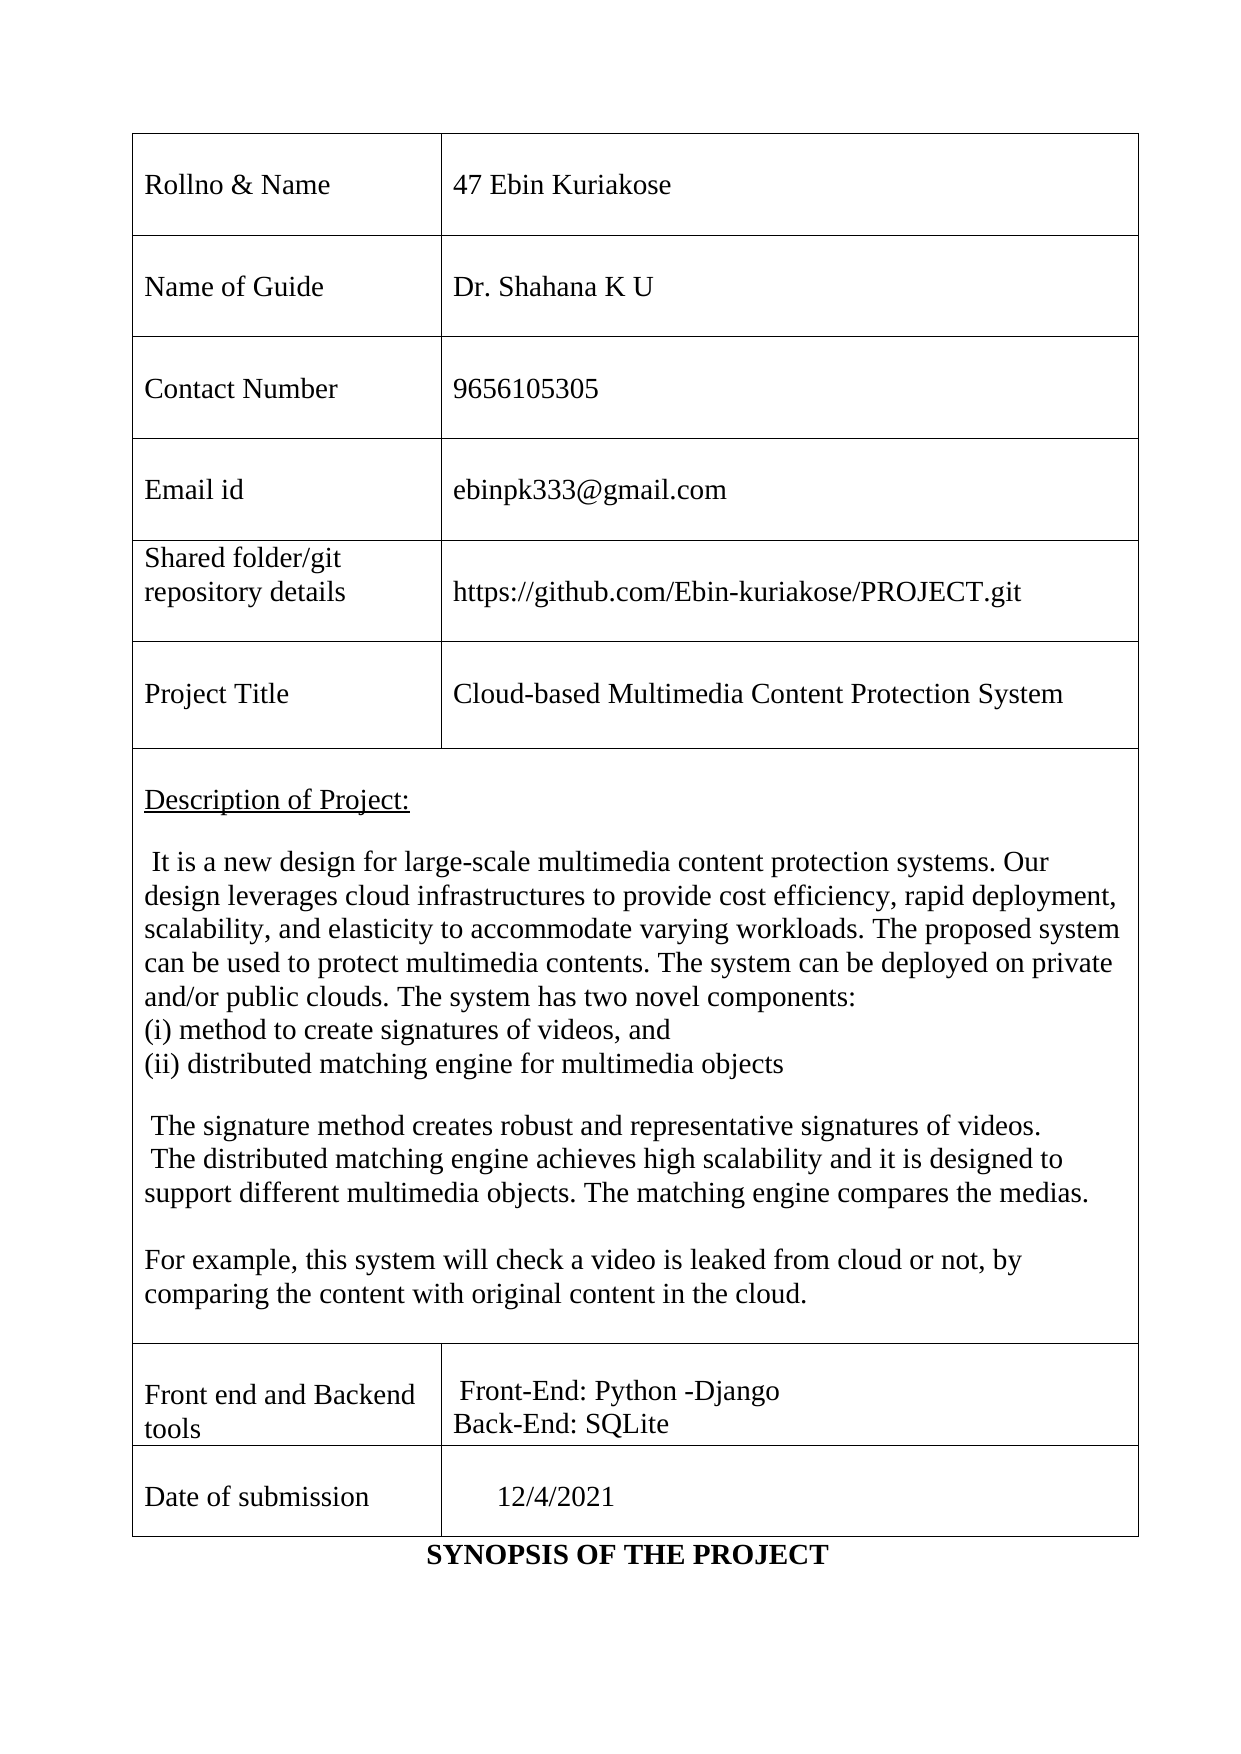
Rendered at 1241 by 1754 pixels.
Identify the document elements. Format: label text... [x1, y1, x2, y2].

table_cell Front end and Backend tools [133, 1344, 441, 1444]
table_cell https://github.com/Ebin-kuriakose/PROJECT.git [442, 541, 1138, 641]
table_cell Shared folder/git repository details [133, 541, 441, 641]
table_cell Description of Project: It is a new design for large-scale multimedia content protection systems. Our design leverages cloud infrastructures to provide cost efficiency, rapid deployment, scalability, and elasticity to accommodate varying workloads. The proposed system can be used to protect multimedia contents. The system can be deployed on private and/or public clouds. The system has two novel components: (i) method to create signatures of videos, and (ii) distributed matching engine for multimedia objects The signature method creates robust and representative signatures of videos. The distributed matching engine achieves high scalability and it is designed to support different multimedia objects. The matching engine compares the medias. For example, this system will check a video is leaked from cloud or not, by comparing the content with original content in the cloud. [133, 749, 1138, 1343]
table_cell 12/4/2021 [442, 1446, 1138, 1536]
table_cell Name of Guide [133, 236, 441, 336]
table_cell Email id [133, 439, 441, 539]
table_cell 9656105305 [442, 337, 1138, 438]
table_header Rollno & Name [133, 134, 441, 234]
table_cell Project Title [133, 642, 441, 748]
table_cell Date of submission [133, 1446, 441, 1536]
table_cell Cloud-based Multimedia Content Protection System [442, 642, 1138, 748]
table_cell Dr. Shahana K U [442, 236, 1138, 336]
table_header 47 Ebin Kuriakose [442, 134, 1138, 234]
text SYNOPSIS OF THE PROJECT [133, 1537, 1122, 1571]
table_cell ebinpk333@gmail.com [442, 439, 1138, 539]
table_cell Contact Number [133, 337, 441, 438]
table_cell Front-End: Python -Django Back-End: SQLite [442, 1344, 1138, 1444]
